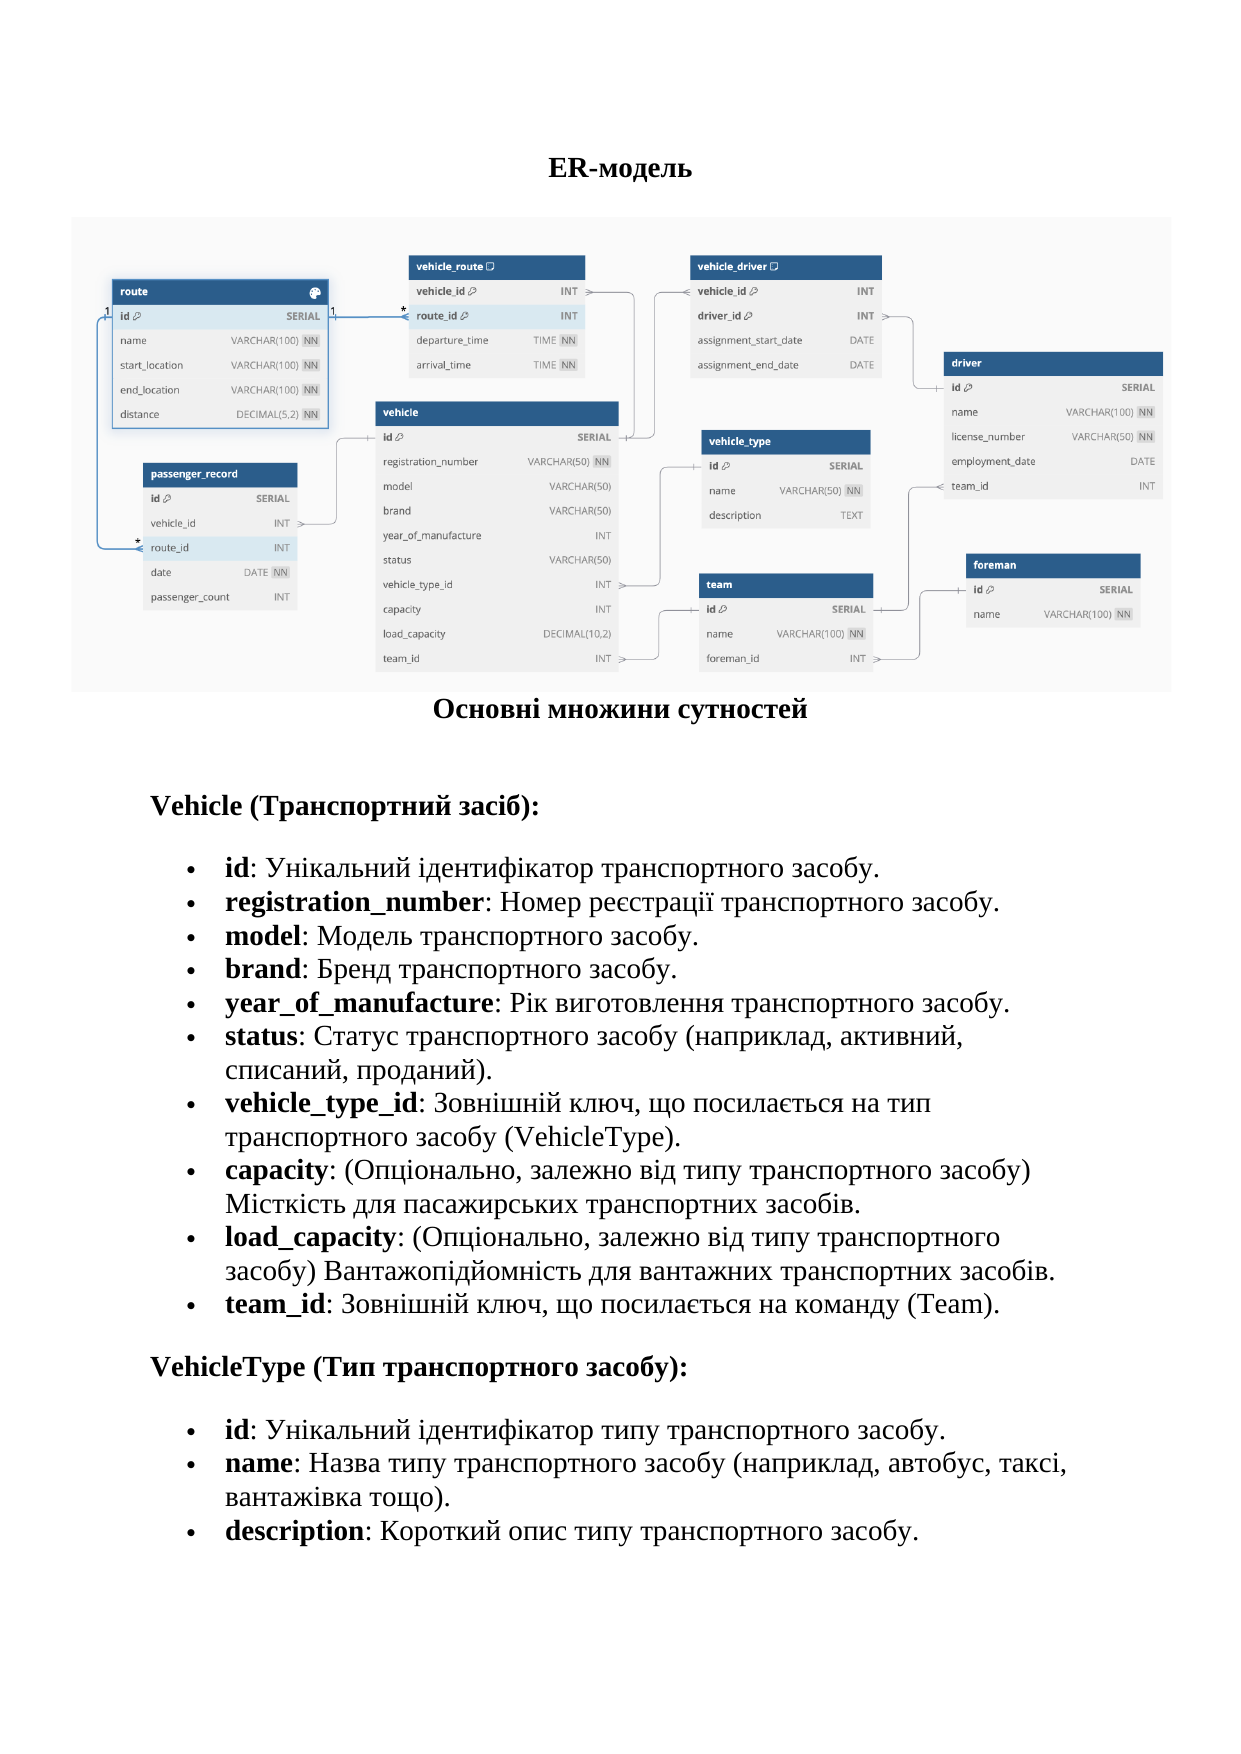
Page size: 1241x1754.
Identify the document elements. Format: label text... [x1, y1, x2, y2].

list load_capacity: (Опціонально, залежно від типу транспортного засобу) Вантажопідйомність для вантажних транспортних засобів. [187, 1219, 1090, 1287]
list status: Статус транспортного засобу (наприклад, активний, списаний, проданий). [187, 1018, 1090, 1085]
list registration_number: Номер реєстрації транспортного засобу. [187, 884, 1090, 918]
list team_id: Зовнішній ключ, що посилається на команду (Team). [187, 1287, 1090, 1320]
list capacity: (Опціонально, залежно від типу транспортного засобу) Місткість для пасажирських транспортних засобів. [187, 1152, 1090, 1219]
text Основні множини сутностей [150, 692, 1090, 725]
list id: Унікальний ідентифікатор транспортного засобу. [187, 851, 1090, 884]
picture [71, 217, 1172, 692]
list vehicle_type_id: Зовнішній ключ, що посилається на тип транспортного засобу (VehicleType). [187, 1085, 1090, 1152]
text VehicleType (Тип транспортного засобу): [150, 1349, 1090, 1383]
text Vehicle (Транспортний засіб): [150, 788, 1090, 821]
list year_of_manufacture: Рік виготовлення транспортного засобу. [187, 985, 1090, 1018]
list name: Назва типу транспортного засобу (наприклад, автобус, таксі, вантажівка тощо). [187, 1446, 1090, 1513]
list model: Модель транспортного засобу. [187, 918, 1090, 951]
list id: Унікальний ідентифікатор типу транспортного засобу. [187, 1412, 1090, 1446]
list description: Короткий опис типу транспортного засобу. [187, 1513, 1090, 1546]
text ER-модель [150, 150, 1090, 183]
list brand: Бренд транспортного засобу. [187, 951, 1090, 985]
